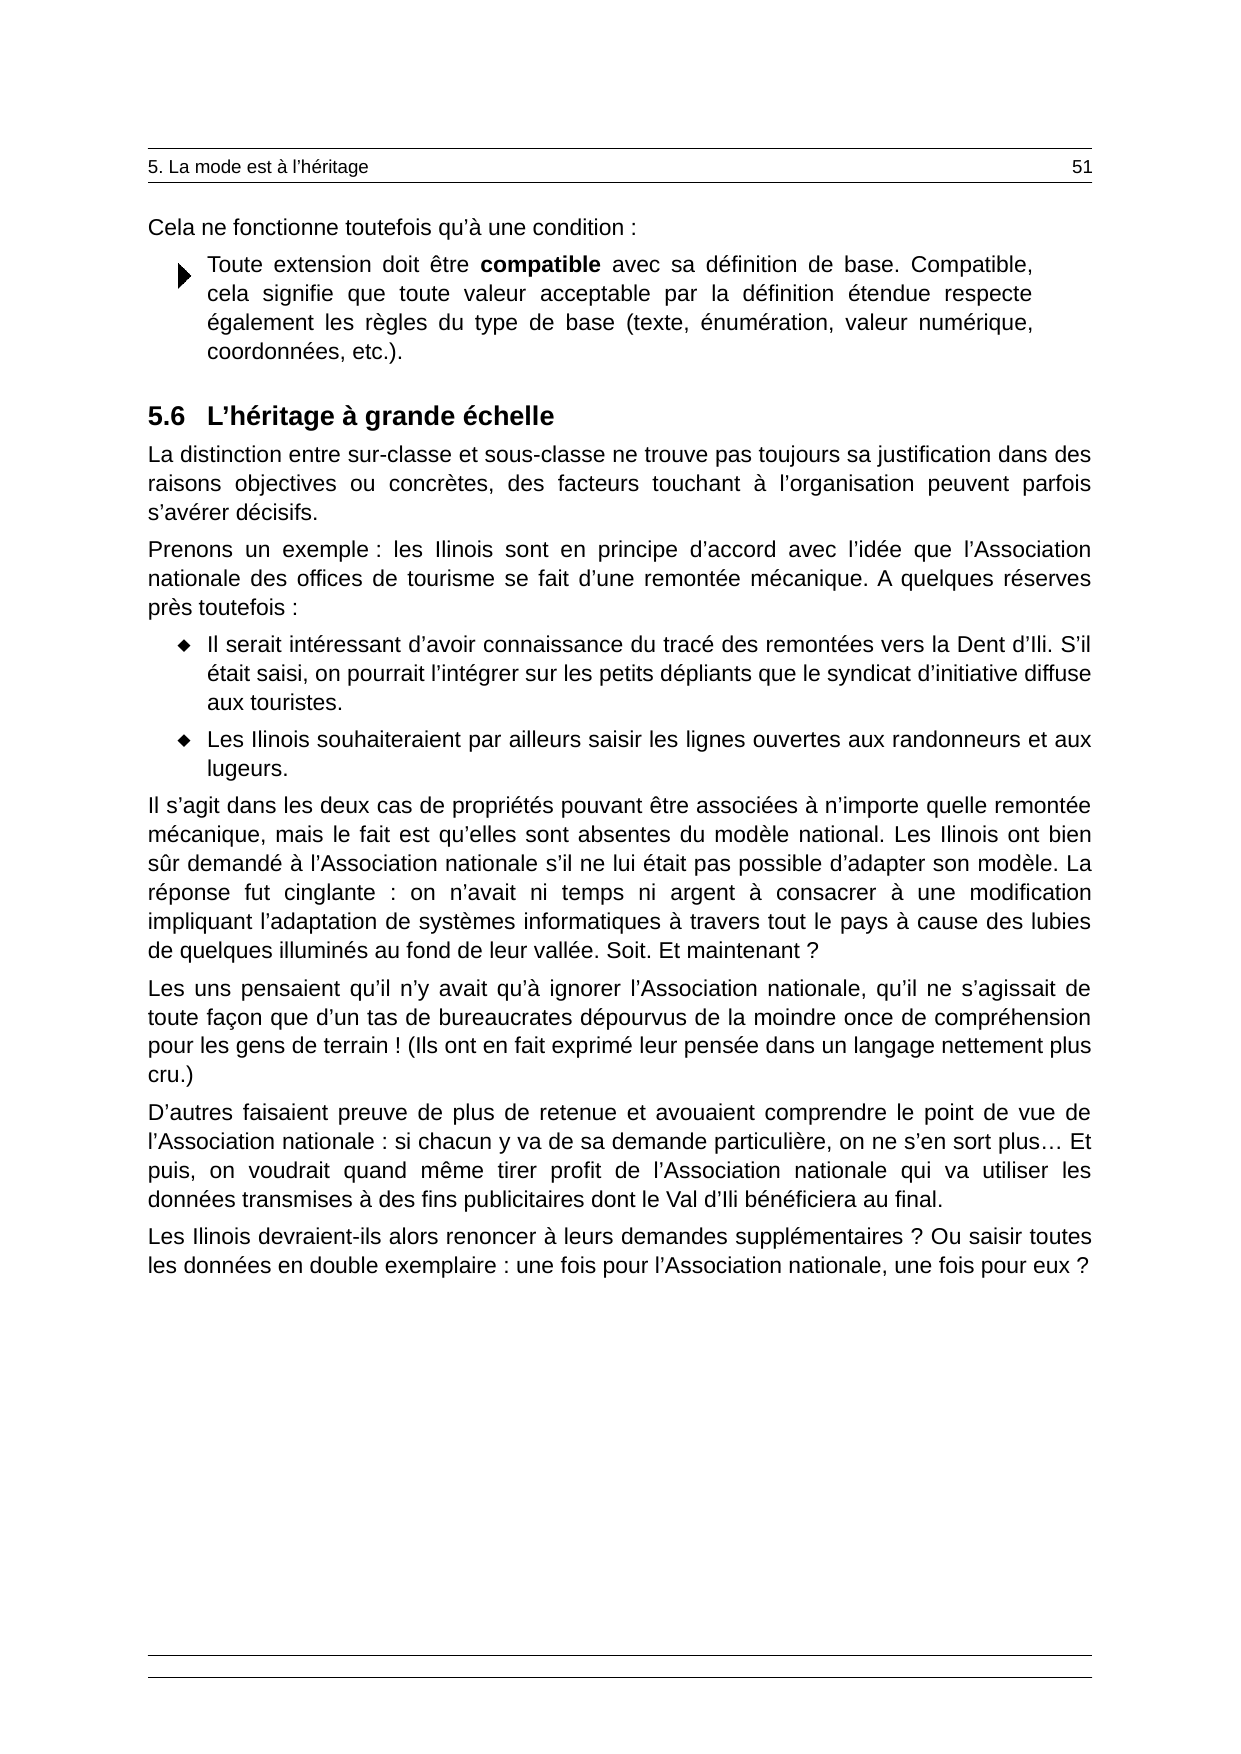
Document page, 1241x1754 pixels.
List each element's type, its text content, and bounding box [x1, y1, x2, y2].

text Les Ilinois souhaiteraient par ailleurs saisir les lignes ouvertes aux randonneurs et aux lugeurs. [177, 726, 1092, 781]
text D’autres faisaient preuve de plus de retenue et avouaient comprendre le point de vue de l’Association nationale : si chacun y va de sa demande particulière, on ne s’en sort plus… Et puis, on voudrait quand même tirer profit de l’Association nationale qui va utiliser les données transmises à des fins publicitaires dont le Val d’Ili bénéficiera au final. [148, 1099, 1092, 1212]
subtitle L’héritage à grande échelle [148, 400, 1092, 431]
text Il s’agit dans les deux cas de propriétés pouvant être associées à n’importe quelle remontée mécanique, mais le fait est qu’elles sont absentes du modèle national. Les Ilinois ont bien sûr demandé à l’Association nationale s’il ne lui était pas possible d’adapter son modèle. La réponse fut cinglante : on n’avait ni temps ni argent à consacrer à une modification impliquant l’adaptation de systèmes informatiques à travers tout le pays à cause des lubies de quelques illuminés au fond de leur vallée. Soit. Et maintenant ? [148, 792, 1092, 963]
text Prenons un exemple : les Ilinois sont en principe d’accord avec l’idée que l’Association nationale des offices de tourisme se fait d’une remontée mécanique. A quelques réserves près toutefois : [148, 536, 1092, 620]
text Cela ne fonctionne toutefois qu’à une condition : [148, 213, 1092, 240]
text Toute extension doit être compatible avec sa définition de base. Compatible, cela signifie que toute valeur acceptable par la définition étendue respecte également les règles du type de base (texte, énumération, valeur numérique, coordonnées, etc.). [207, 251, 1033, 364]
text La distinction entre sur-classe et sous-classe ne trouve pas toujours sa justification dans des raisons objectives ou concrètes, des facteurs touchant à l’organisation peuvent parfois s’avérer décisifs. [148, 441, 1092, 525]
text Les Ilinois devraient-ils alors renoncer à leurs demandes supplémentaires ? Ou saisir toutes les données en double exemplaire : une fois pour l’Association nationale, une fois pour eux ? [148, 1223, 1092, 1278]
text Les uns pensaient qu’il n’y avait qu’à ignorer l’Association nationale, qu’il ne s’agissait de toute façon que d’un tas de bureaucrates dépourvus de la moindre once de compréhension pour les gens de terrain ! (Ils ont en fait exprimé leur pensée dans un langage nettement plus cru.) [148, 974, 1092, 1088]
text Il serait intéressant d’avoir connaissance du tracé des remontées vers la Dent d’Ili. S’il était saisi, on pourrait l’intégrer sur les petits dépliants que le syndicat d’initiative diffuse aux touristes. [177, 631, 1092, 715]
